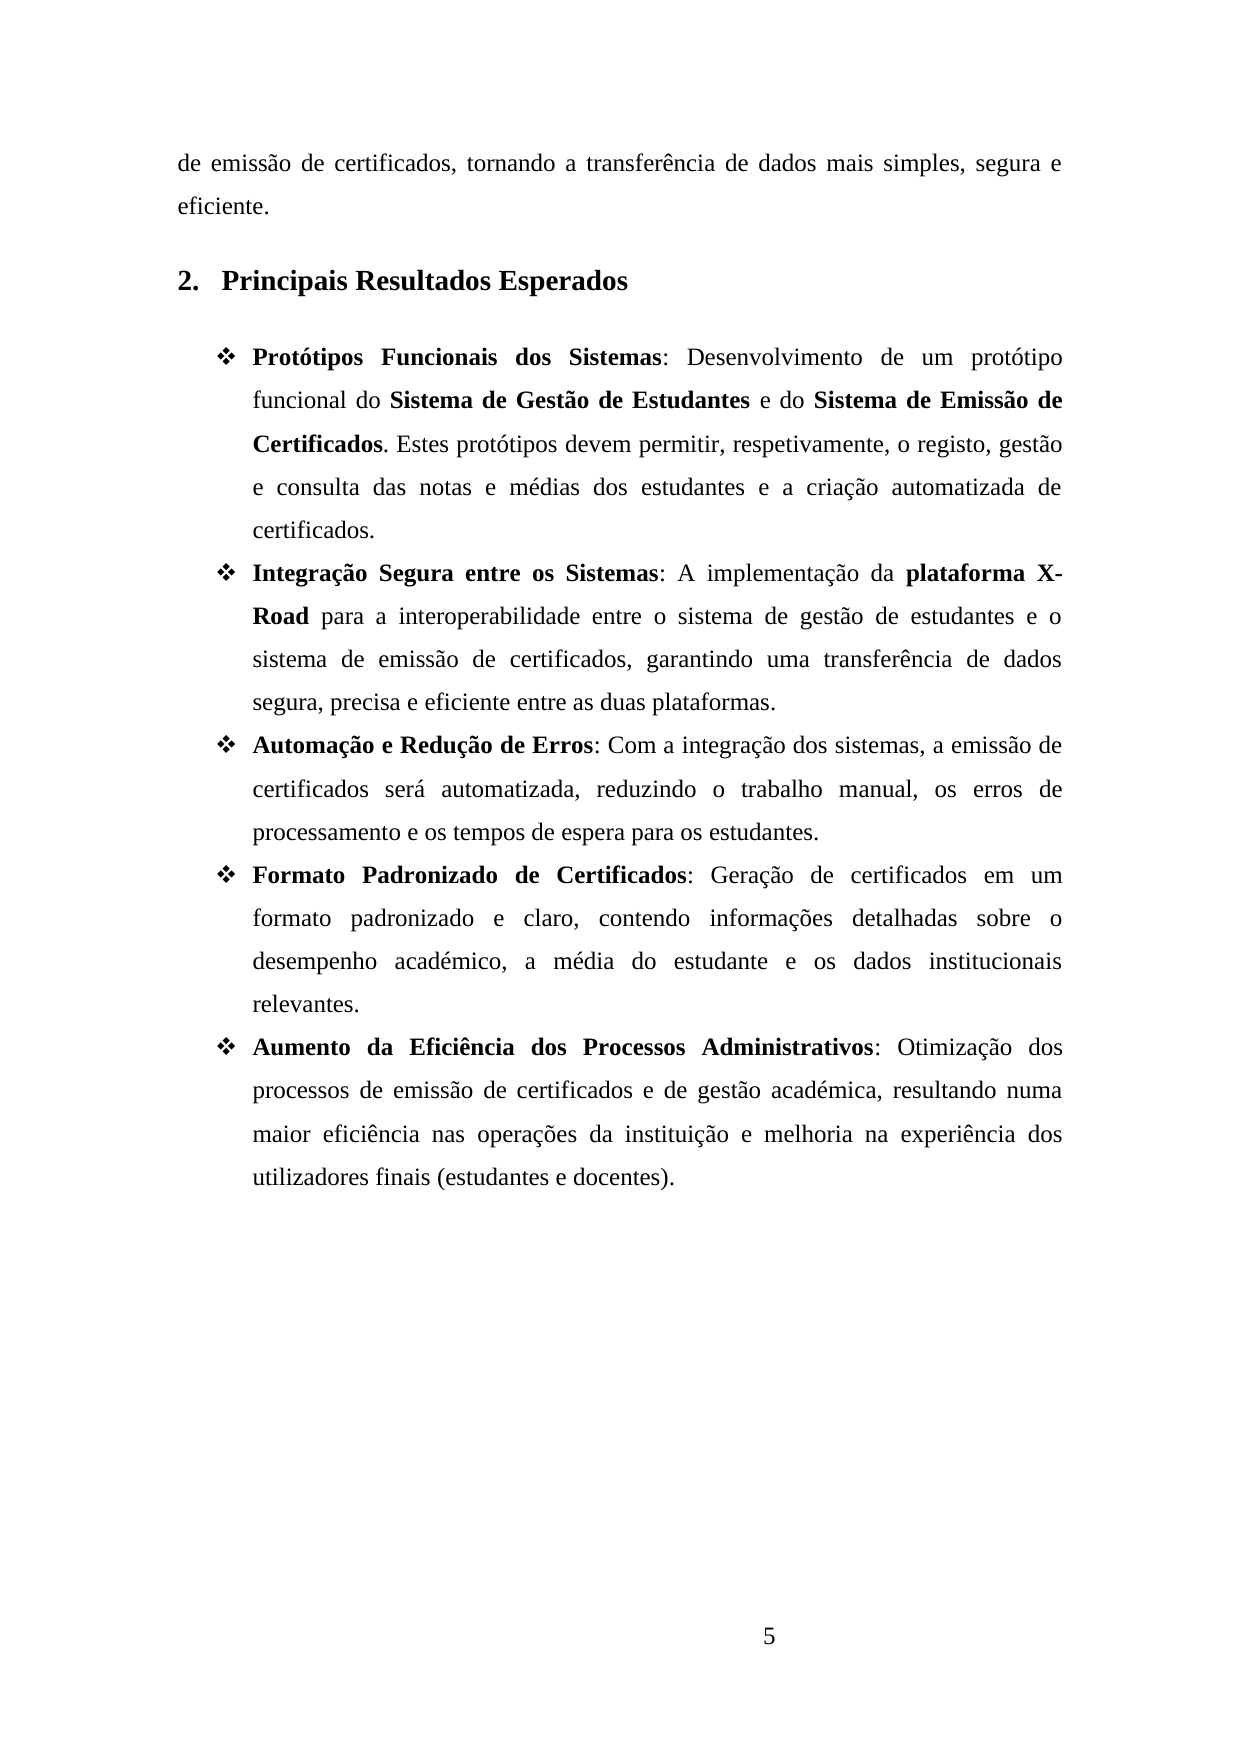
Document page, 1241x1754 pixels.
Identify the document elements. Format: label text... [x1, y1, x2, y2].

list Integração Segura entre os Sistemas: A implementação da plataforma X-Road para a interoperabilidade entre o sistema de gestão de estudantes e o sistema de emissão de certificados, garantindo uma transferência de dados segura, precisa e eficiente entre as duas plataformas. [215, 587, 1063, 745]
list Aumento da Eficiência dos Processos Administrativos: Otimização dos processos de emissão de certificados e de gestão académica, resultando numa maior eficiência nas operações da instituição e melhoria na experiência dos utilizadores finais (estudantes e docentes). [215, 1149, 1063, 1307]
list Protótipos Funcionais dos Sistemas: Desenvolvimento de um protótipo funcional do Sistema de Gestão de Estudantes e do Sistema de Emissão de Certificados. Estes protótipos devem permitir, respetivamente, o registo, gestão e consulta das notas e médias dos estudantes e a criação automatizada de certificados. [215, 342, 1063, 544]
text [177, 148, 1063, 219]
list Formato Padronizado de Certificados: Geração de certificados em um formato padronizado e claro, contendo informações detalhadas sobre o desempenho académico, a média do estudante e os dados institucionais relevantes. [215, 947, 1063, 1106]
list Automação e Redução de Erros: Com a integração dos sistemas, a emissão de certificados será automatizada, reduzindo o trabalho manual, os erros de processamento e os tempos de espera para os estudantes. [215, 789, 1063, 904]
subtitle Principais Resultados Esperados [177, 263, 1063, 297]
